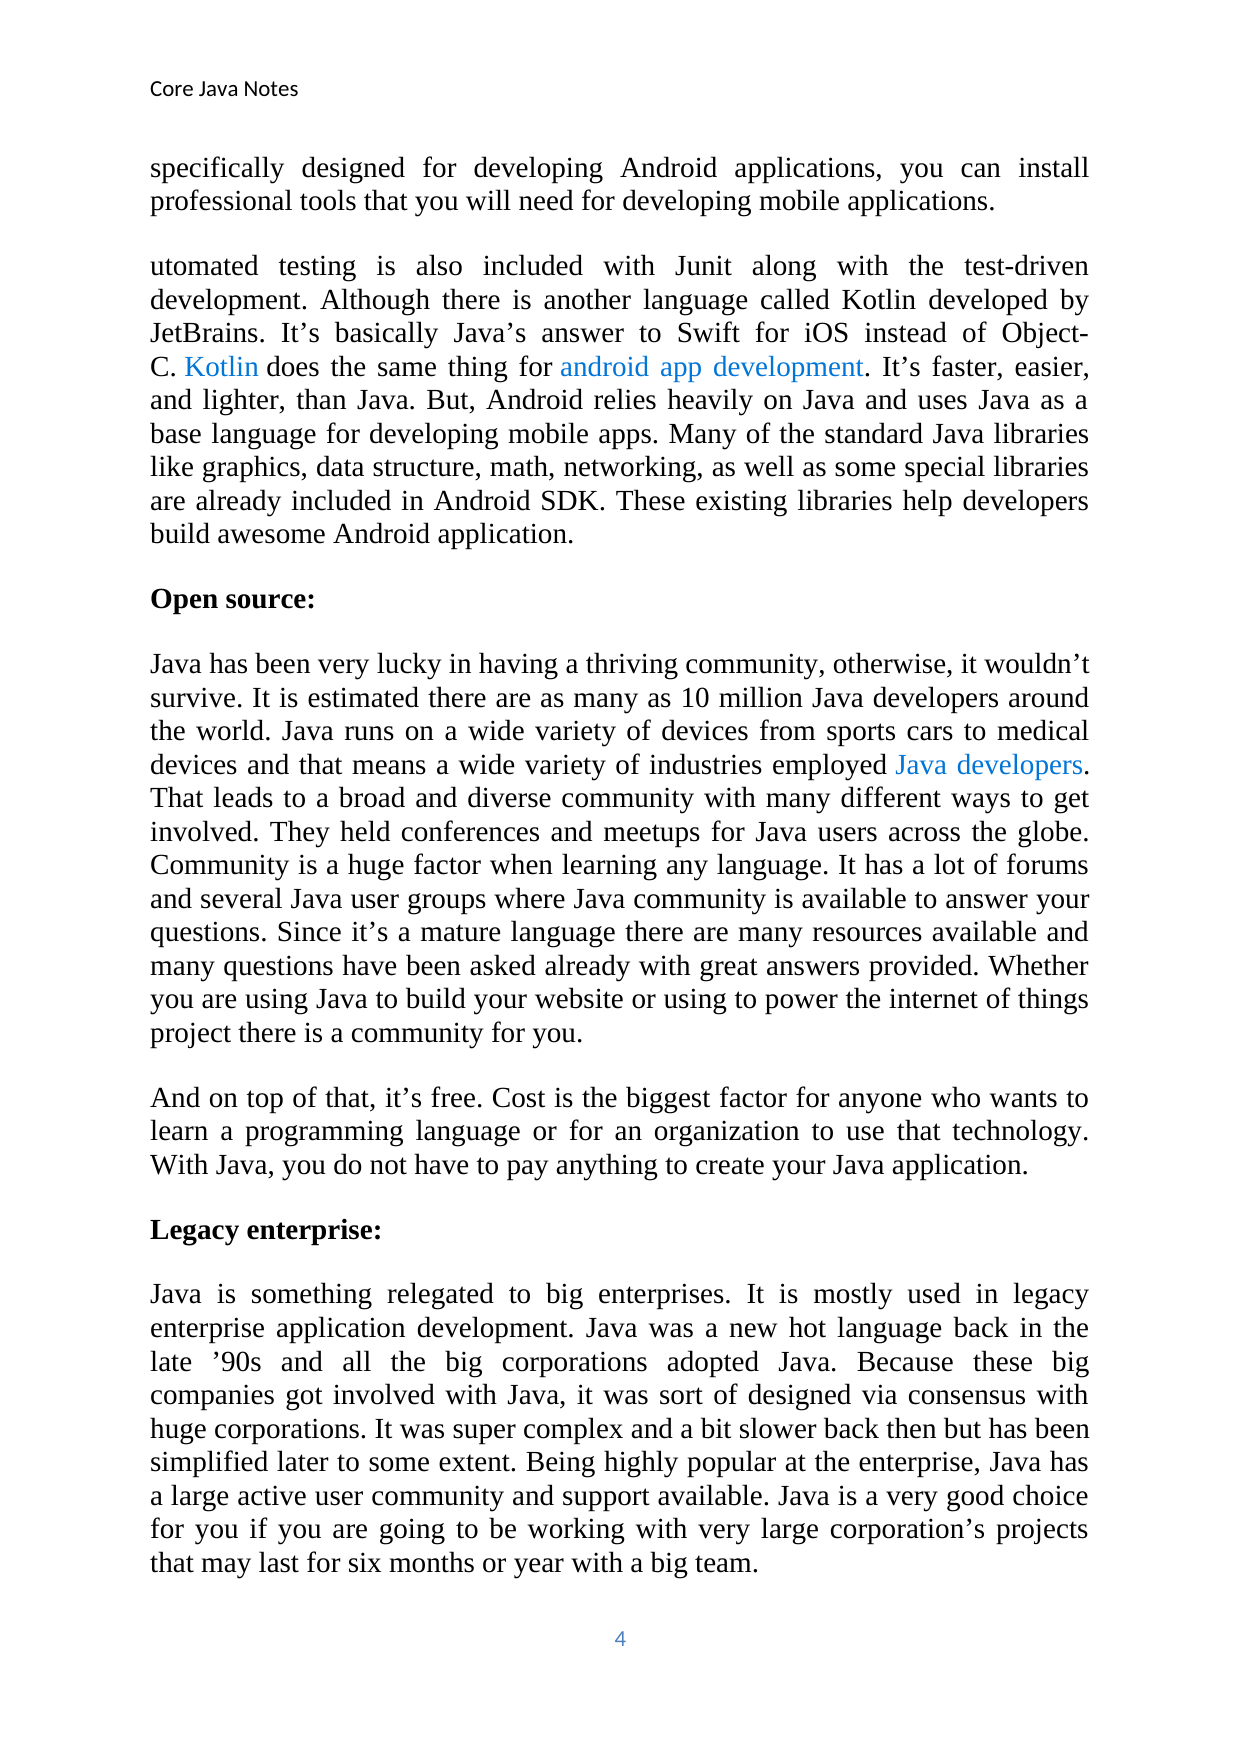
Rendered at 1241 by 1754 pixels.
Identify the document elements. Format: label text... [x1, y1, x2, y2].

text Open source: [150, 581, 1090, 615]
text Java is something relegated to big enterprises. It is mostly used in legacy enterprise application development. Java was a new hot language back in the late ’90s and all the big corporations adopted Java. Because these big companies got involved with Java, it was sort of designed via consensus with huge corporations. It was super complex and a bit slower back then but has been simplified later to some extent. Being highly popular at the enterprise, Java has a large active user community and support available. Java is a very good choice for you if you are going to be working with very large corporation’s projects that may last for six months or year with a big team. [150, 1277, 1090, 1578]
text And on top of that, it’s free. Cost is the biggest factor for anyone who wants to learn a programming language or for an organization to use that technology. With Java, you do not have to pay anything to create your Java application. [150, 1080, 1090, 1181]
text Java has been very lucky in having a thriving community, otherwise, it wouldn’t survive. It is estimated there are as many as 10 million Java developers around the world. Java runs on a wide variety of devices from sports cars to medical devices and that means a wide variety of industries employed Java developers. That leads to a broad and diverse community with many different ways to get involved. They held conferences and meetups for Java users across the globe. Community is a huge factor when learning any language. It has a lot of forums and several Java user groups where Java community is available to answer your questions. Since it’s a mature language there are many resources available and many questions have been asked already with great answers provided. Whether you are using Java to build your website or using to power the internet of things project there is a community for you. [150, 646, 1090, 1049]
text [150, 150, 1090, 217]
text Legacy enterprise: [150, 1212, 1090, 1245]
text utomated testing is also included with Junit along with the test-driven development. Although there is another language called Kotlin developed by JetBrains. It’s basically Java’s answer to Swift for iOS instead of Object-C. Kotlin does the same thing for android app development. It’s faster, easier, and lighter, than Java. But, Android relies heavily on Java and uses Java as a base language for developing mobile apps. Many of the standard Java libraries like graphics, data structure, math, networking, as well as some special libraries are already included in Android SDK. These existing libraries help developers build awesome Android application. [150, 248, 1090, 550]
